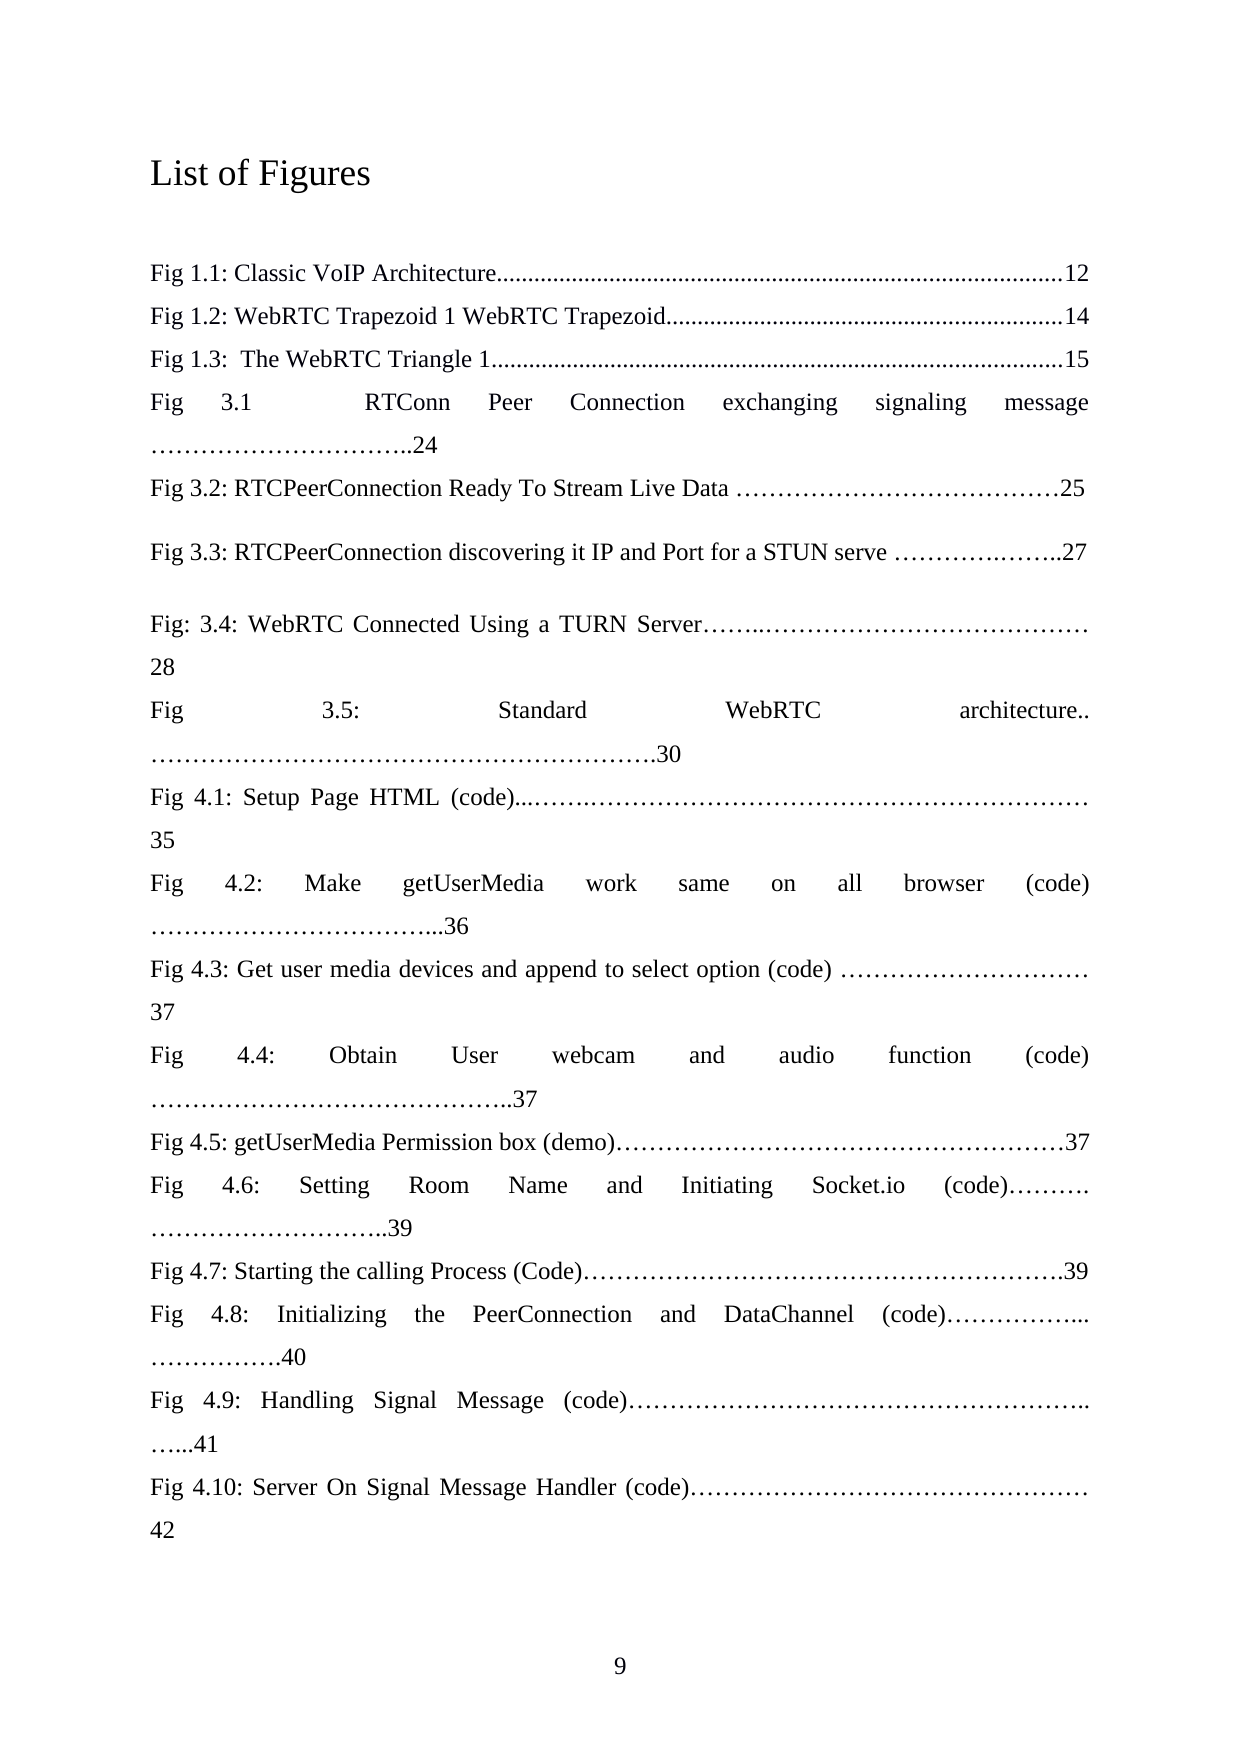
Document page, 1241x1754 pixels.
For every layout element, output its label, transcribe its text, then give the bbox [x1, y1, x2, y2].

text Fig 4.4: Obtain User webcam and audio function (code)……………………………………..37 [150, 1041, 1090, 1112]
text Fig 1.1: Classic VoIP Architecture 12 [150, 258, 1090, 287]
text Fig: 3.4: WebRTC Connected Using a TURN Server……..…………………………………28 [150, 609, 1090, 681]
text Fig 4.5: getUserMedia Permission box (demo)………………………………………………37 [150, 1127, 1090, 1156]
text Fig 4.3: Get user media devices and append to select option (code) …………………………37 [150, 954, 1090, 1026]
text Fig 4.1: Setup Page HTML (code)...…….……………………………………………………35 [150, 782, 1090, 854]
text Fig 4.6: Setting Room Name and Initiating Socket.io (code)……….………………………..39 [150, 1170, 1090, 1242]
text Fig 4.2: Make getUserMedia work same on all browser (code)……………………………...36 [150, 868, 1090, 940]
text Fig 1.3: The WebRTC Triangle 1 15 [150, 344, 1090, 373]
text Fig 1.2: WebRTC Trapezoid 1 WebRTC Trapezoid 14 [150, 301, 1090, 330]
subtitle List of Figures [150, 150, 1090, 193]
text Fig 3.3: RTCPeerConnection discovering it IP and Port for a STUN serve ………….……..27 [150, 537, 1090, 566]
text Fig 4.8: Initializing the PeerConnection and DataChannel (code)……………...…………….40 [150, 1299, 1090, 1371]
text Fig 4.9: Handling Signal Message (code)………………………………………………..…...41 [150, 1386, 1090, 1457]
text Fig 4.10: Server On Signal Message Handler (code)…………………………………………42 [150, 1472, 1090, 1544]
text Fig 3.2: RTCPeerConnection Ready To Stream Live Data …………………………………25 [150, 473, 1090, 502]
text Fig 3.5: Standard WebRTC architecture..…………………………………………………….30 [150, 696, 1090, 767]
text Fig 3.1 RTConn Peer Connection exchanging signaling message …………………………..24 [150, 387, 1090, 459]
text Fig 4.7: Starting the calling Process (Code)………………………………………………….39 [150, 1256, 1090, 1285]
